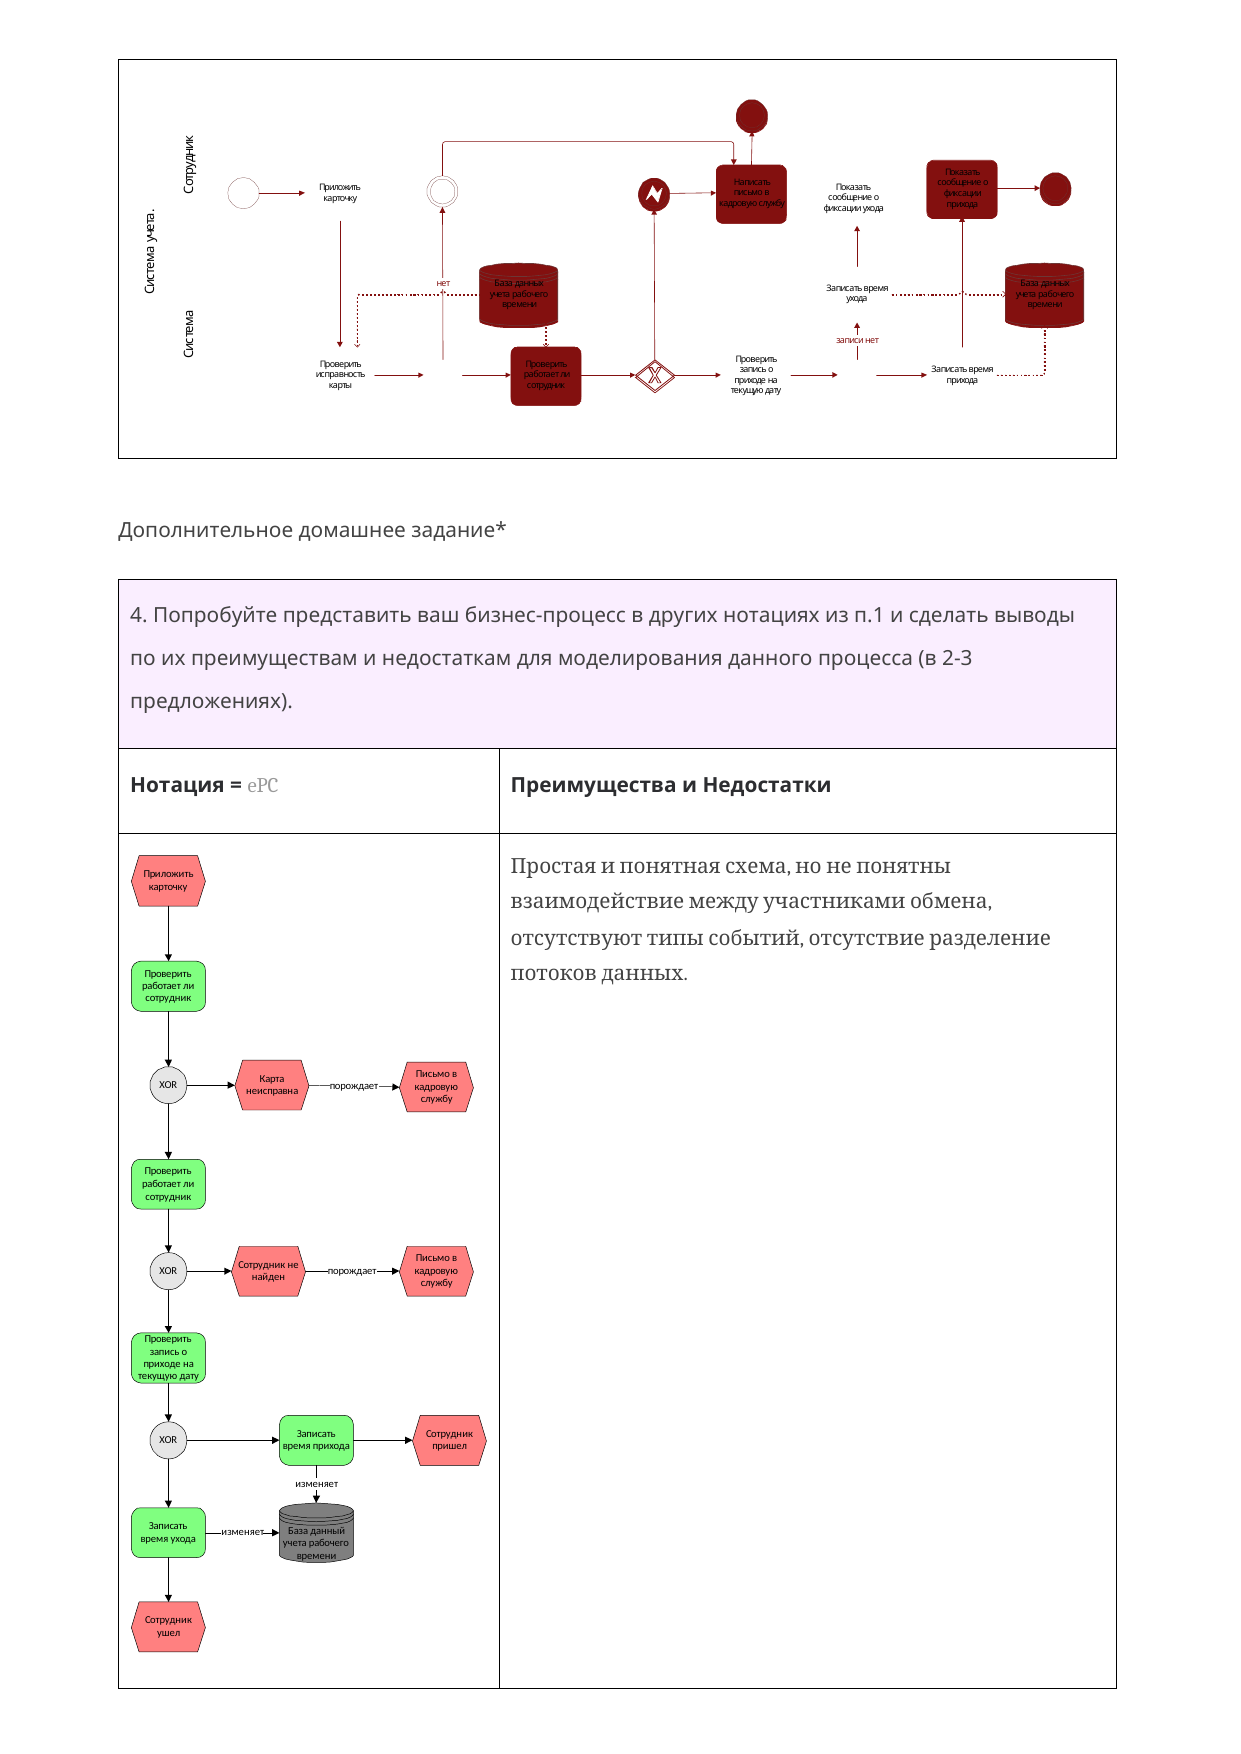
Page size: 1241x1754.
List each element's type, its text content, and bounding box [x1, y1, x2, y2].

text Дополнительное домашнее задание* [118, 515, 1152, 544]
table_cell [119, 834, 499, 1687]
table_cell [119, 60, 1116, 457]
table_cell Простая и понятная схема, но не понятны взаимодействие между участниками обмена, отсутствуют типы событий, отсутствие разделение потоков данных. [500, 834, 1116, 1687]
table_header 4. Попробуйте представить ваш бизнес-процесс в других нотациях из п.1 и сделать выводы по их преимуществам и недостаткам для моделирования данного процесса (в 2-3 предложениях). [119, 580, 1116, 748]
table_cell Нотация = ePC [119, 749, 499, 832]
table_cell Преимущества и Недостатки [500, 749, 1116, 832]
